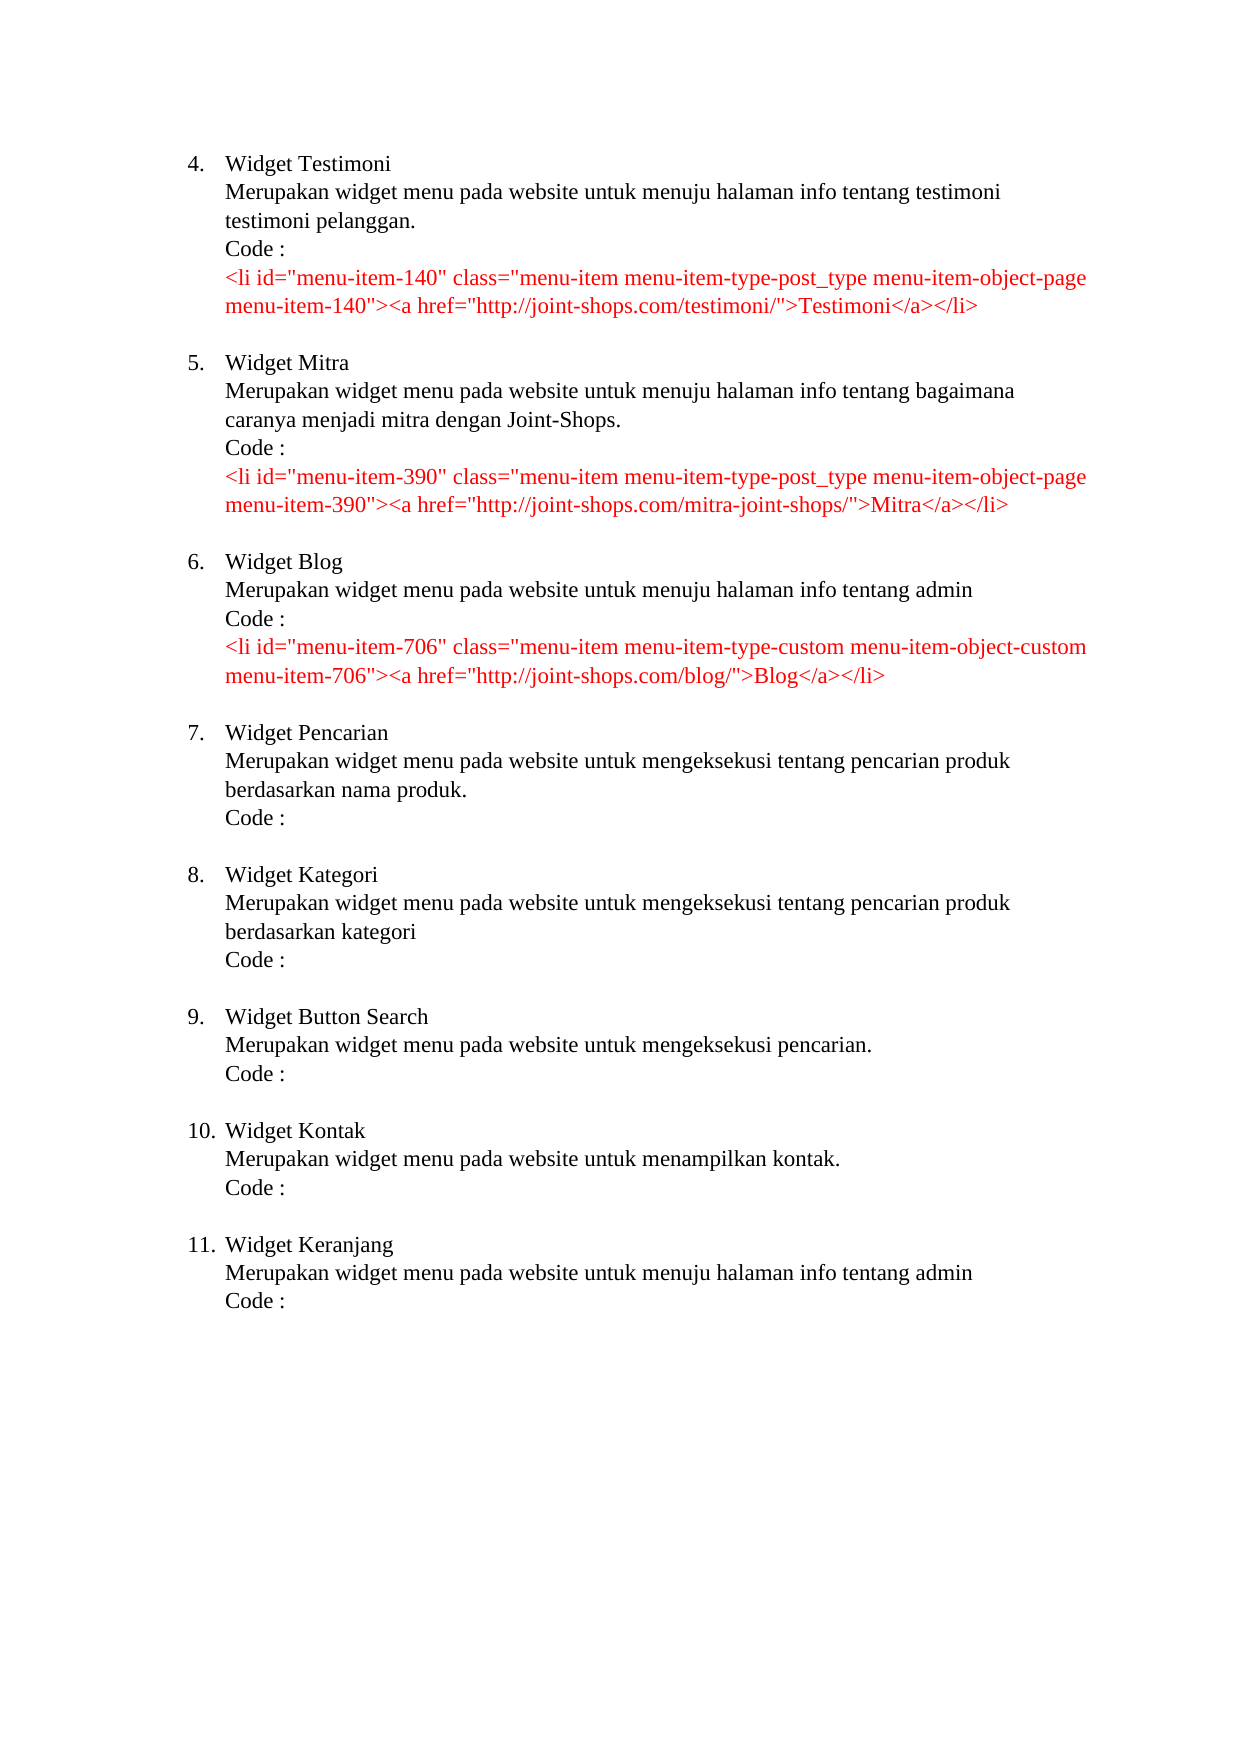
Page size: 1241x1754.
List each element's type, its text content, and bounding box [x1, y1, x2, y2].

list Widget Pencarian [187, 719, 1090, 745]
list <li id="menu-item-706" class="menu-item menu-item-type-custom menu-item-object-custom menu-item-706"><a href="http://joint-shops.com/blog/">Blog</a></li> [225, 633, 1090, 688]
list Widget Mitra [187, 349, 1090, 375]
list Widget Testimoni [187, 150, 1090, 176]
list <li id="menu-item-390" class="menu-item menu-item-type-post_type menu-item-object-page menu-item-390"><a href="http://joint-shops.com/mitra-joint-shops/">Mitra</a></li> [225, 463, 1090, 518]
list Merupakan widget menu pada website untuk menampilkan kontak. [225, 1145, 1090, 1172]
list Code : [225, 1174, 1090, 1200]
list Merupakan widget menu pada website untuk menuju halaman info tentang admin [225, 1259, 1090, 1285]
list Code : [225, 434, 1090, 461]
list Widget Kontak [187, 1117, 1090, 1143]
list Code : [225, 1287, 1090, 1314]
list Widget Button Search [187, 1003, 1090, 1029]
list Merupakan widget menu pada website untuk mengeksekusi tentang pencarian produk berdasarkan nama produk. [225, 747, 1090, 802]
list <li id="menu-item-140" class="menu-item menu-item-type-post_type menu-item-object-page menu-item-140"><a href="http://joint-shops.com/testimoni/">Testimoni</a></li> [225, 264, 1090, 318]
list Widget Blog [187, 548, 1090, 574]
list Merupakan widget menu pada website untuk menuju halaman info tentang bagaimana caranya menjadi mitra dengan Joint-Shops. [225, 377, 1090, 432]
list Merupakan widget menu pada website untuk mengeksekusi tentang pencarian produk berdasarkan kategori [225, 889, 1090, 944]
list Merupakan widget menu pada website untuk menuju halaman info tentang testimoni testimoni pelanggan. [225, 178, 1090, 233]
list Code : [225, 235, 1090, 262]
list Widget Kategori [187, 861, 1090, 887]
list Code : [225, 1060, 1090, 1086]
list Merupakan widget menu pada website untuk mengeksekusi pencarian. [225, 1032, 1090, 1058]
list Code : [225, 946, 1090, 973]
list Widget Keranjang [187, 1231, 1090, 1257]
list Code : [225, 605, 1090, 631]
list Code : [225, 804, 1090, 830]
list Merupakan widget menu pada website untuk menuju halaman info tentang admin [225, 577, 1090, 603]
